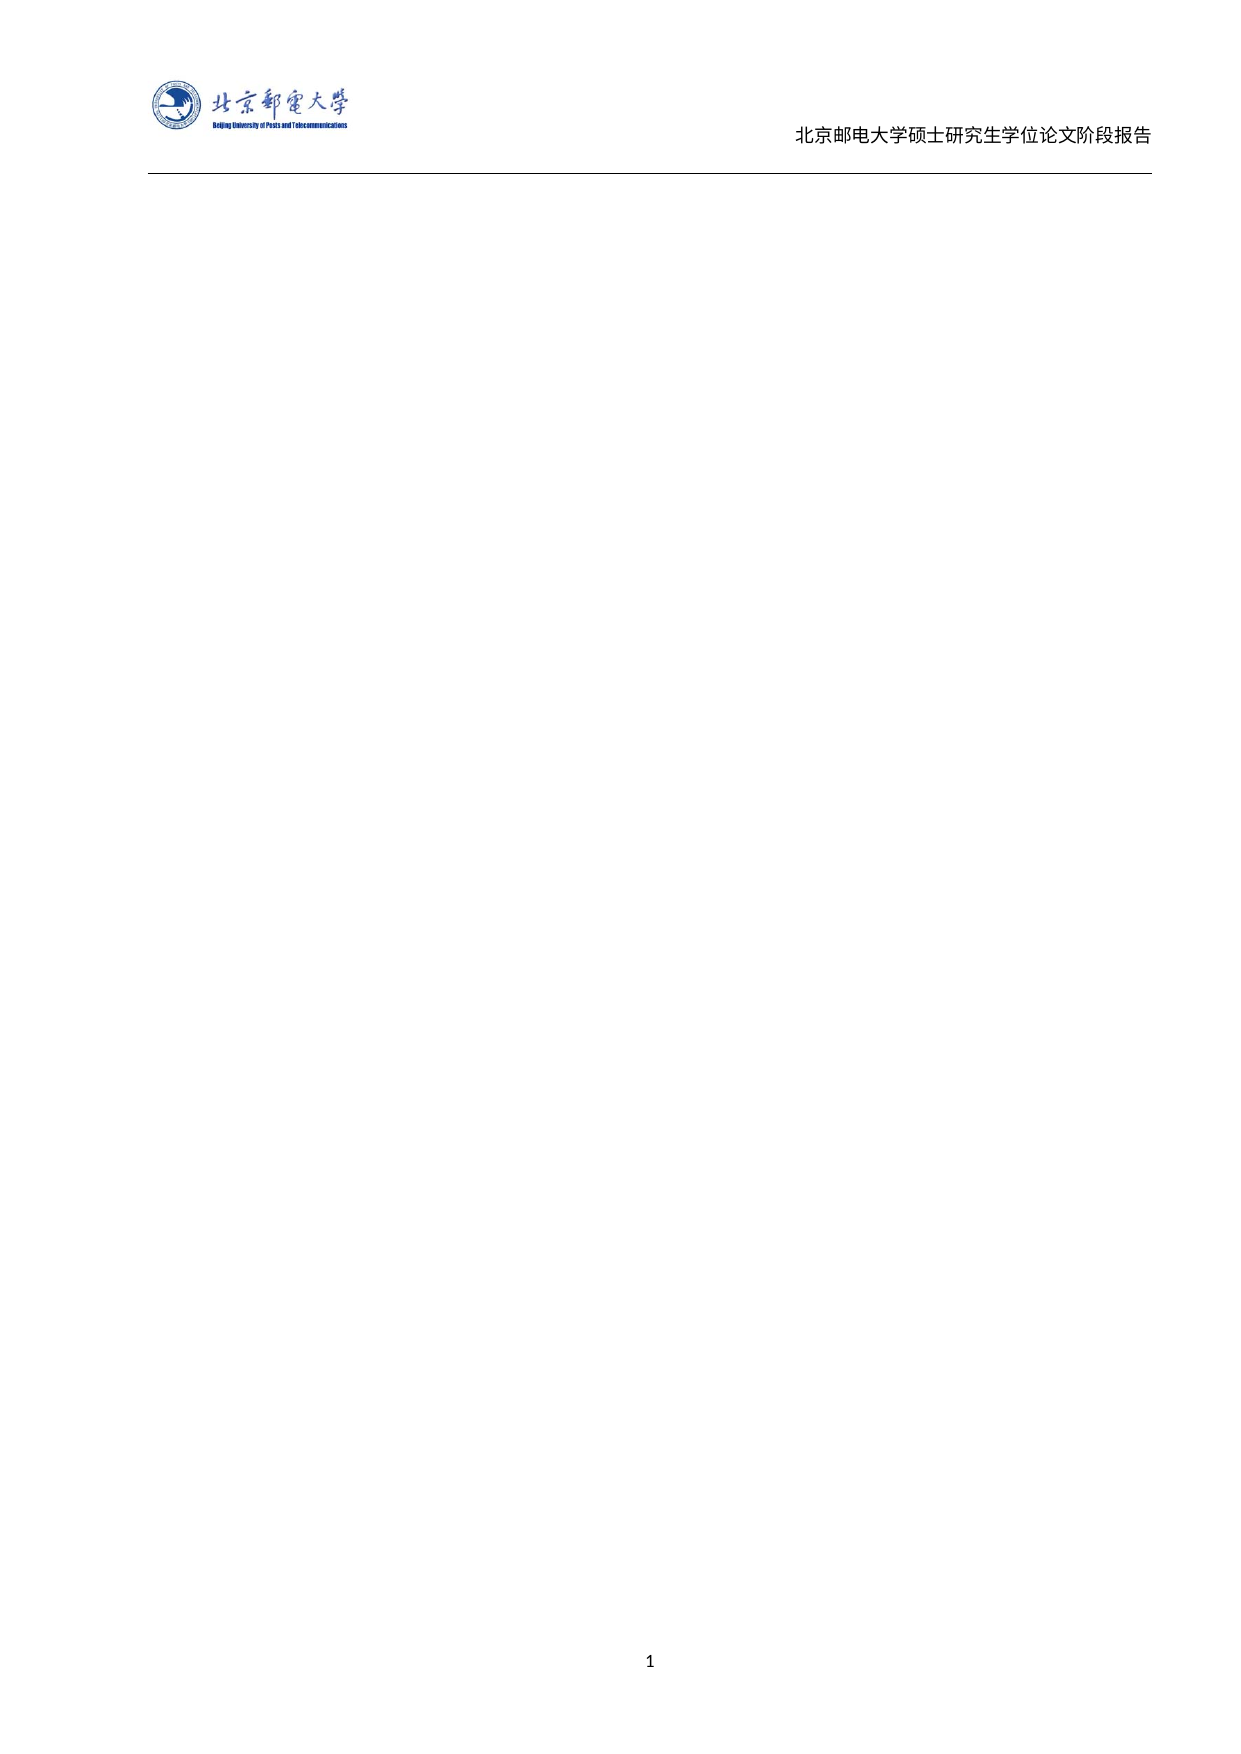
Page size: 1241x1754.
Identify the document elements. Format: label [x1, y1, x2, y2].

picture [147, 59, 355, 148]
